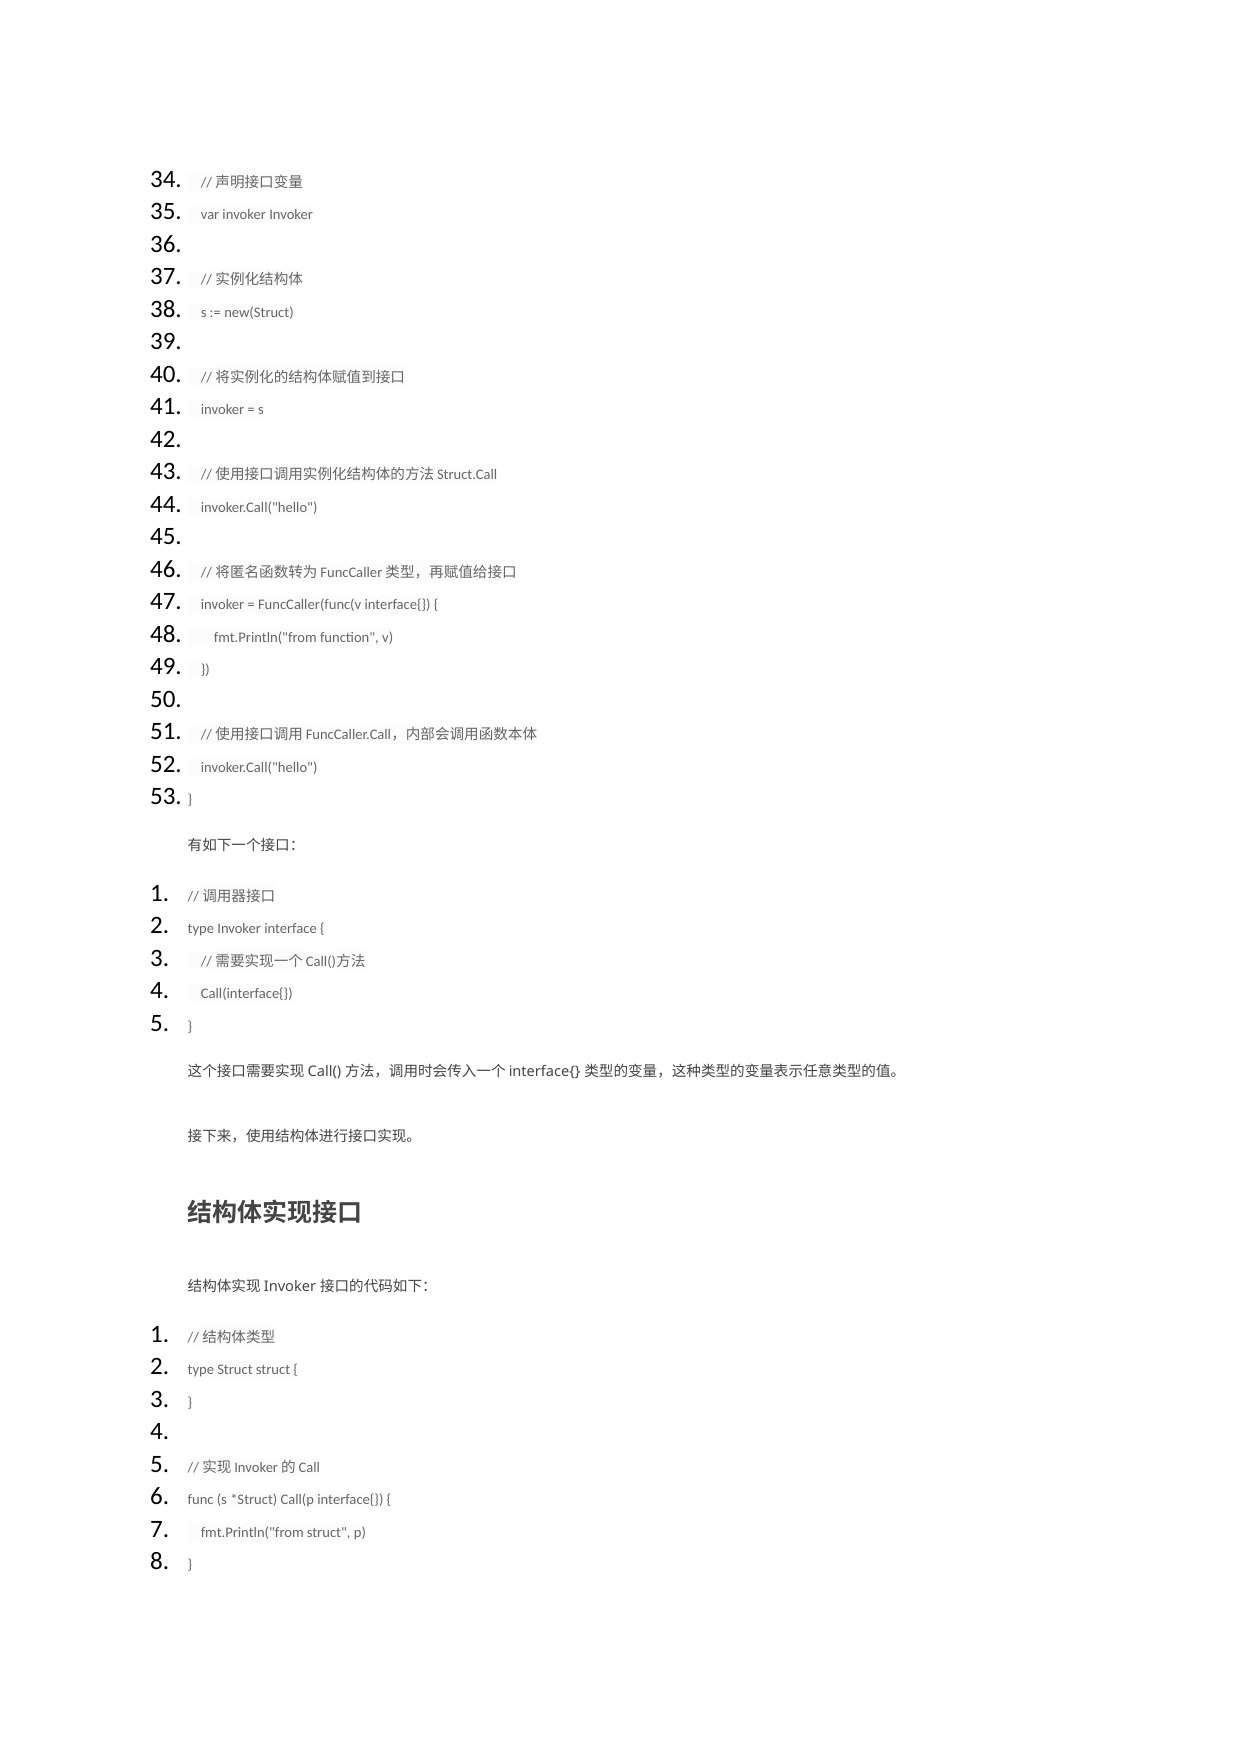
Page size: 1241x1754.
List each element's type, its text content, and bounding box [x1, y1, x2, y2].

list // 实例化结构体 [150, 259, 1053, 292]
text 有如下一个接口： [187, 828, 1053, 860]
list } [150, 1006, 1053, 1038]
list invoker.Call("hello") [150, 487, 1053, 519]
list fmt.Println("from struct", p) [150, 1512, 1053, 1544]
list // 使用接口调用FuncCaller.Call，内部会调用函数本体 [150, 714, 1053, 747]
list // 将实例化的结构体赋值到接口 [150, 357, 1053, 389]
list invoker.Call("hello") [150, 747, 1053, 779]
list // 需要实现一个Call()方法 [150, 941, 1053, 973]
list var invoker Invoker [150, 194, 1053, 227]
list } [150, 1544, 1053, 1577]
list } [150, 1382, 1053, 1414]
list s := new(Struct) [150, 292, 1053, 324]
list // 实现Invoker的Call [150, 1447, 1053, 1479]
list // 调用器接口 [150, 876, 1053, 908]
list fmt.Println("from function", v) [150, 617, 1053, 649]
text 结构体实现 Invoker 接口的代码如下： [187, 1269, 1053, 1301]
text 这个接口需要实现 Call() 方法，调用时会传入一个 interface{} 类型的变量，这种类型的变量表示任意类型的值。 接下来，使用结构体进行接口实现。 [187, 1054, 1053, 1151]
list invoker = s [150, 389, 1053, 422]
list Call(interface{}) [150, 973, 1053, 1006]
list func (s *Struct) Call(p interface{}) { [150, 1479, 1053, 1512]
list invoker = FuncCaller(func(v interface{}) { [150, 584, 1053, 617]
list // 结构体类型 [150, 1317, 1053, 1349]
list // 使用接口调用实例化结构体的方法Struct.Call [150, 454, 1053, 487]
list // 声明接口变量 [150, 162, 1053, 194]
list type Struct struct { [150, 1349, 1053, 1382]
subtitle 结构体实现接口 [187, 1178, 1053, 1243]
list type Invoker interface { [150, 908, 1053, 941]
list // 将匿名函数转为FuncCaller类型，再赋值给接口 [150, 552, 1053, 584]
list } [150, 779, 1053, 812]
list }) [150, 649, 1053, 682]
